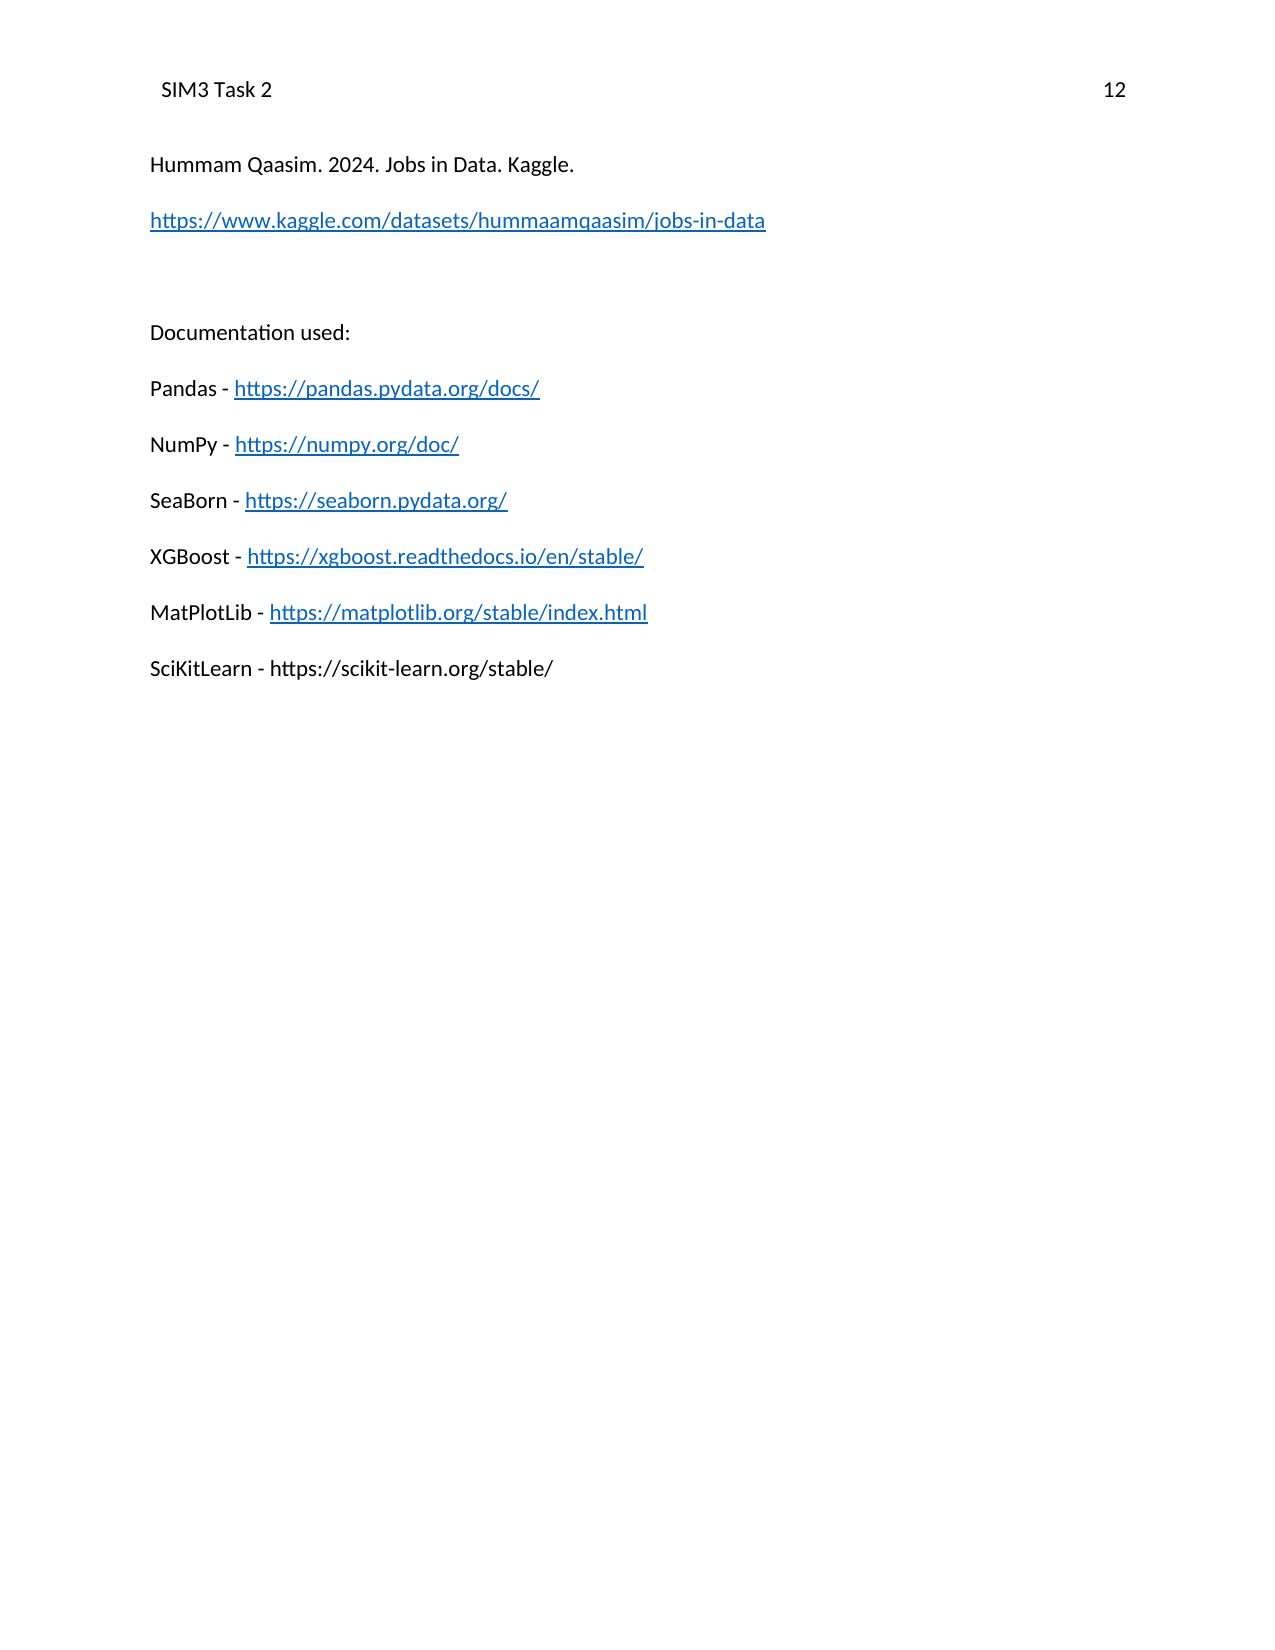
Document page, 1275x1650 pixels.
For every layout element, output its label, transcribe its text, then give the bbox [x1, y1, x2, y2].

text Pandas - https://pandas.pydata.org/docs/ [150, 374, 1125, 402]
text https://www.kaggle.com/datasets/hummaamqaasim/jobs-in-data [150, 206, 1125, 234]
text Hummam Qaasim. 2024. Jobs in Data. Kaggle. [150, 150, 1125, 178]
text Documentation used: [150, 318, 1125, 346]
text XGBoost - https://xgboost.readthedocs.io/en/stable/ [150, 542, 1125, 570]
text MatPlotLib - https://matplotlib.org/stable/index.html [150, 598, 1125, 626]
text SeaBorn - https://seaborn.pydata.org/ [150, 486, 1125, 514]
text SciKitLearn - https://scikit-learn.org/stable/ [150, 654, 1125, 682]
text NumPy - https://numpy.org/doc/ [150, 430, 1125, 458]
